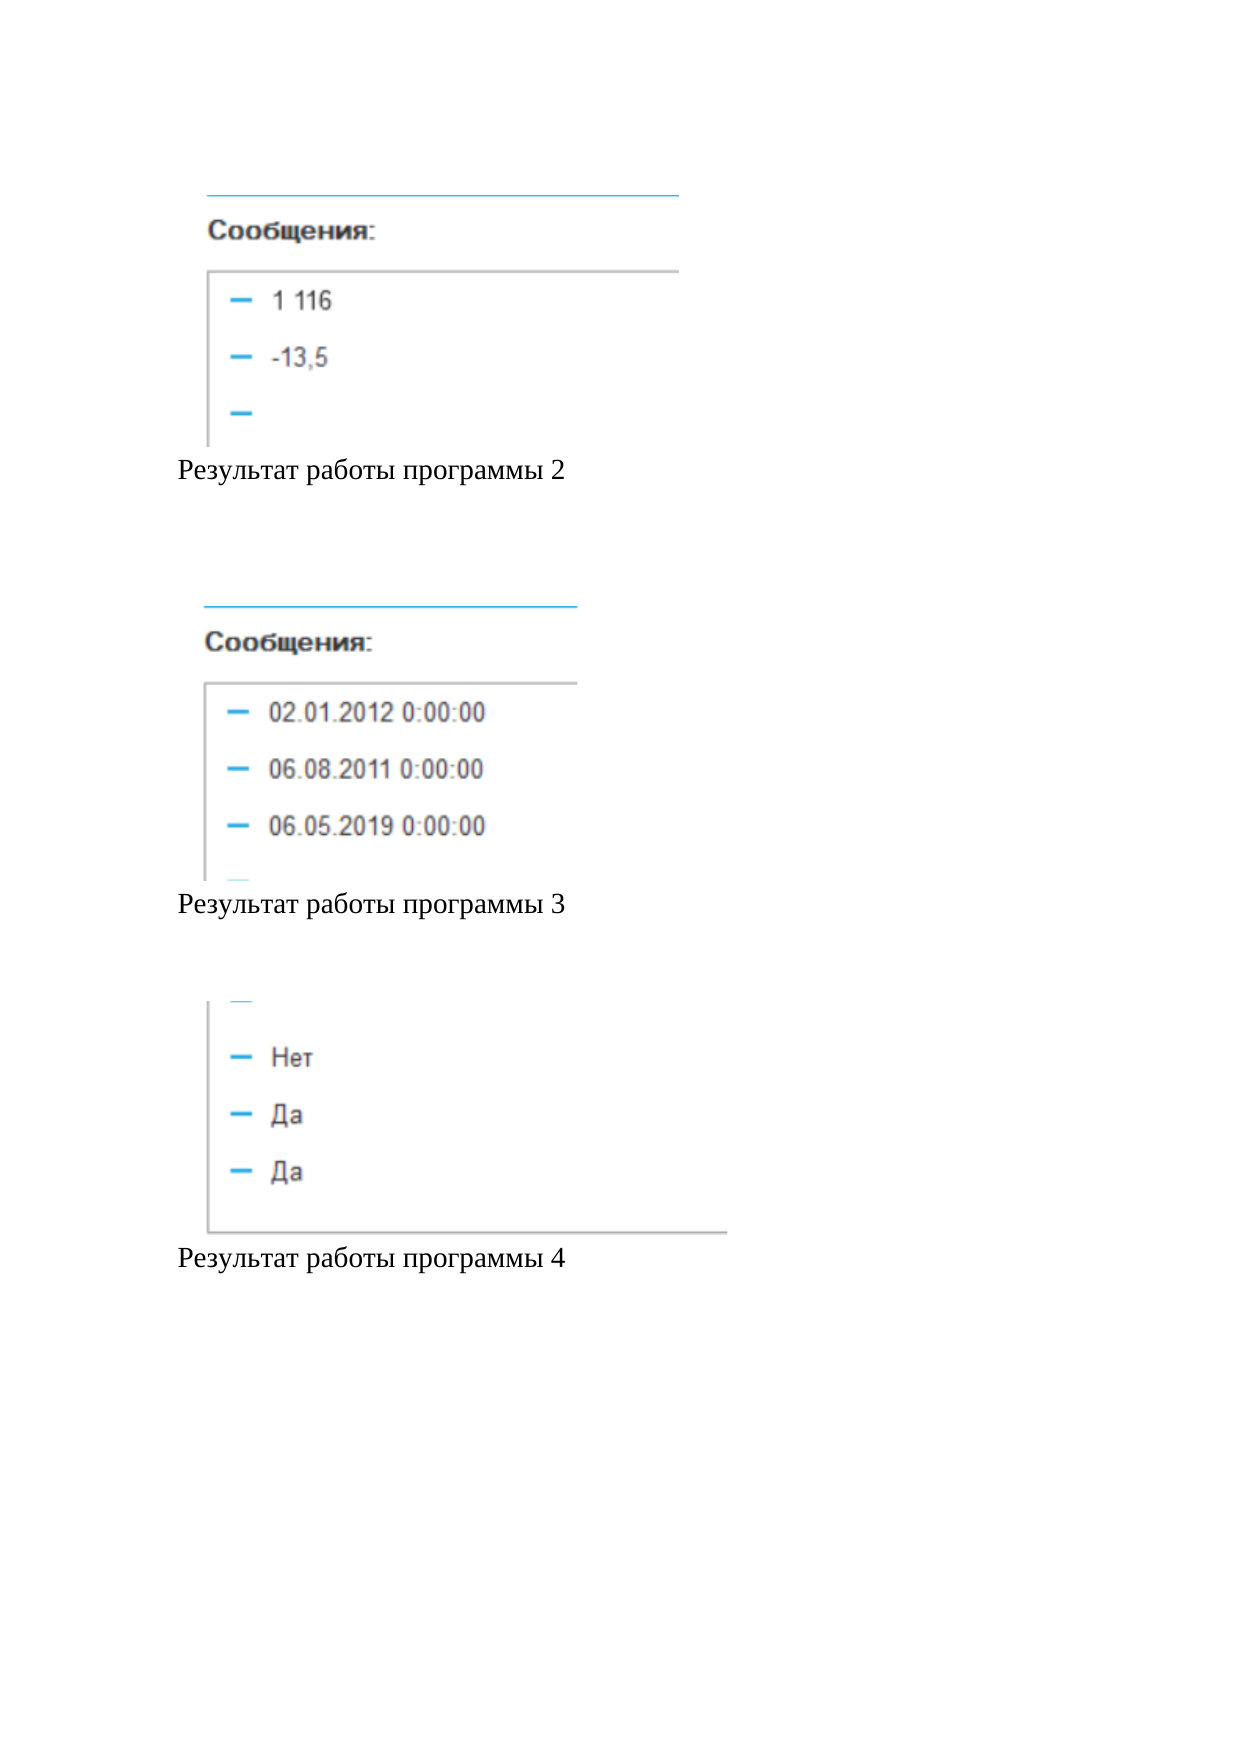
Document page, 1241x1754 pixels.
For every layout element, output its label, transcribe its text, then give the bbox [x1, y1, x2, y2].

text Результат работы программы 2 [177, 452, 1152, 485]
picture [196, 606, 578, 881]
text Результат работы программы 4 [177, 1240, 1152, 1273]
text Результат работы программы 3 [177, 886, 1152, 920]
picture [196, 1001, 728, 1235]
picture [196, 195, 679, 447]
